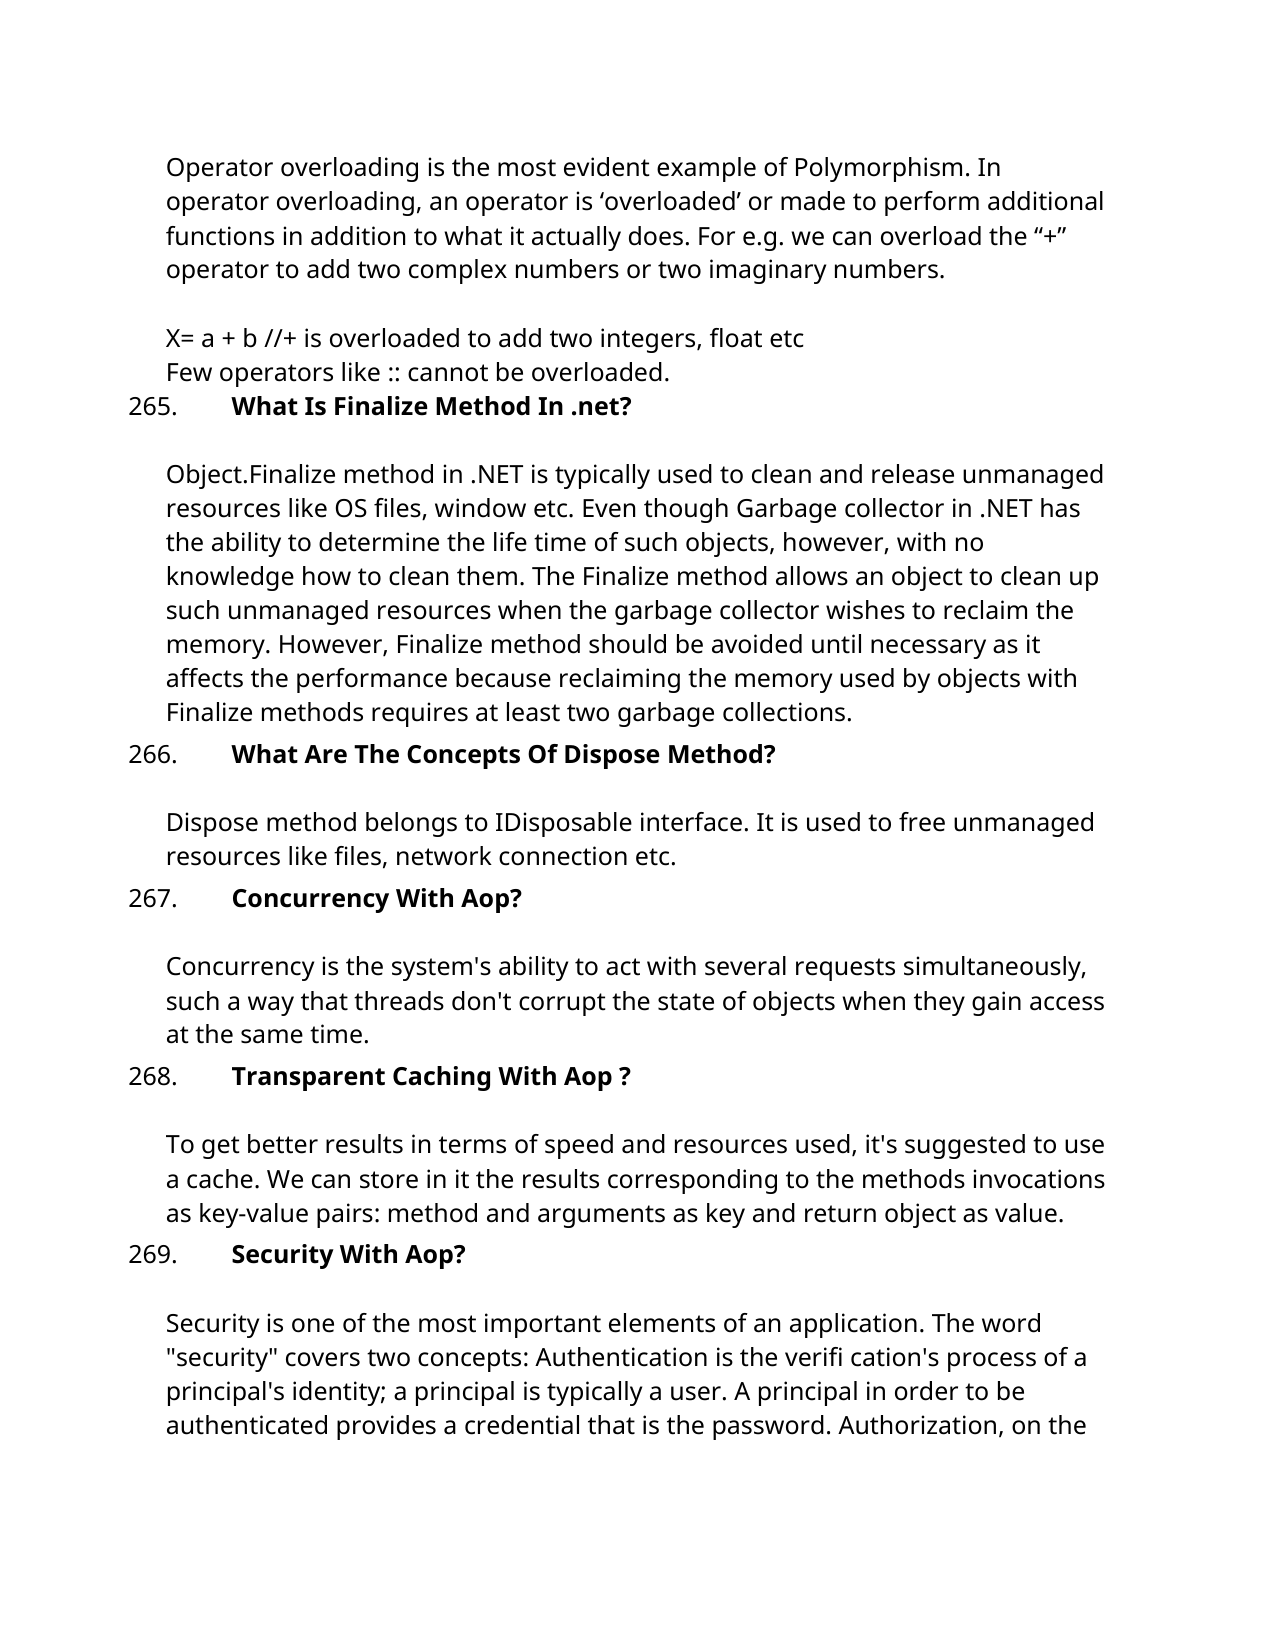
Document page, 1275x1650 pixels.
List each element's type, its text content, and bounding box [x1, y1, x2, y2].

text Operator overloading is the most evident example of Polymorphism. In operator overloading, an operator is ‘overloaded’ or made to perform additional functions in addition to what it actually does. For e.g. we can overload the “+” operator to add two complex numbers or two imaginary numbers. X= a + b //+ is overloaded to add two integers, float etc Few operators like :: cannot be overloaded. [166, 150, 1109, 388]
list Security With Aop? [128, 1237, 1109, 1271]
text Object.Finalize method in .NET is typically used to clean and release unmanaged resources like OS files, window etc. Even though Garbage collector in .NET has the ability to determine the life time of such objects, however, with no knowledge how to clean them. The Finalize method allows an object to clean up such unmanaged resources when the garbage collector wishes to reclaim the memory. However, Finalize method should be avoided until necessary as it affects the performance because reclaiming the memory used by objects with Finalize methods requires at least two garbage collections. [166, 457, 1109, 729]
text Concurrency is the system's ability to act with several requests simultaneously, such a way that threads don't corrupt the state of objects when they gain access at the same time. [166, 949, 1109, 1051]
list Concurrency With Aop? [128, 881, 1109, 915]
list What Is Finalize Method In .net? [128, 388, 1109, 422]
list Transparent Caching With Aop ? [128, 1059, 1109, 1093]
list What Are The Concepts Of Dispose Method? [128, 737, 1109, 771]
text Dispose method belongs to IDisposable interface. It is used to free unmanaged resources like files, network connection etc. [166, 805, 1109, 873]
text To get better results in terms of speed and resources used, it's suggested to use a cache. We can store in it the results corresponding to the methods invocations as key-value pairs: method and arguments as key and return object as value. [166, 1127, 1109, 1229]
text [166, 1305, 1109, 1442]
